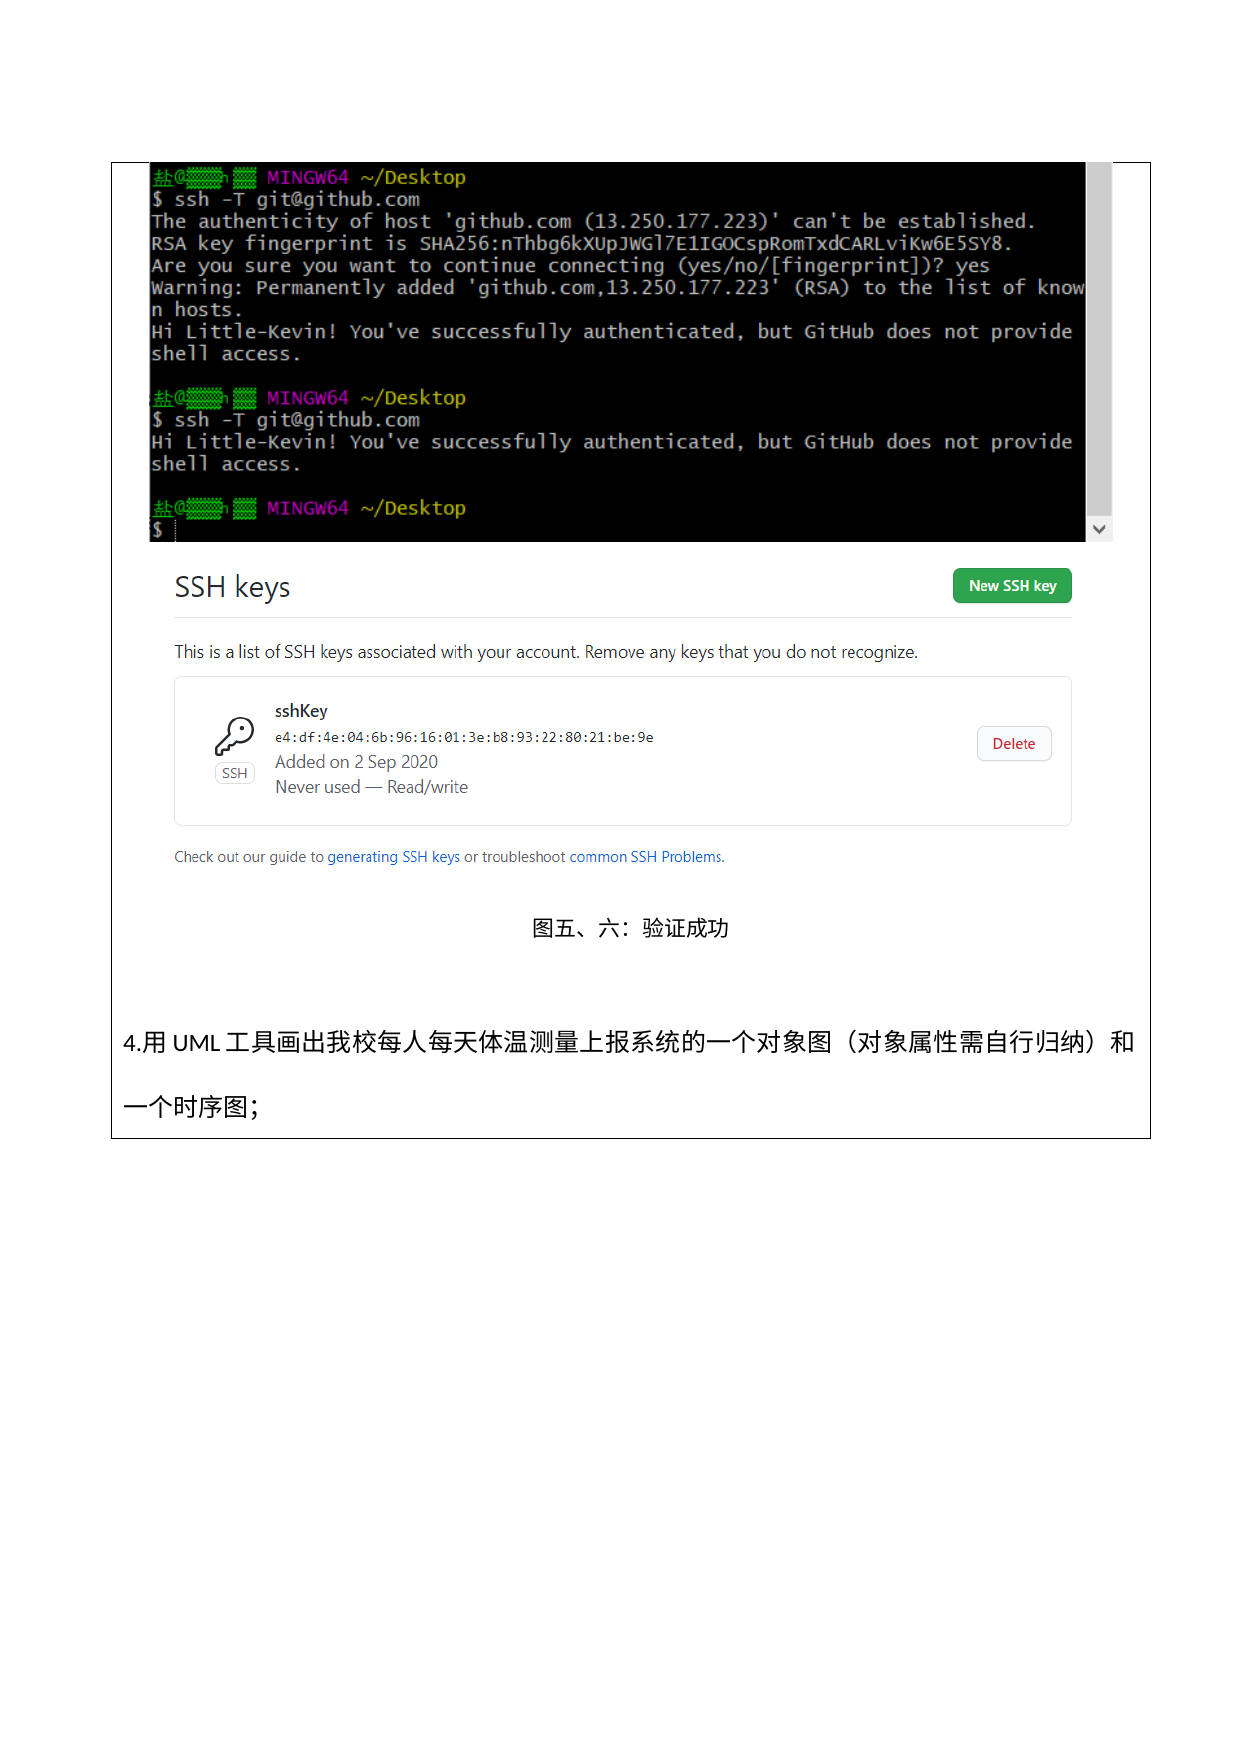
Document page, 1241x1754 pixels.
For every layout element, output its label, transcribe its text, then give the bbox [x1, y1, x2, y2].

picture [149, 552, 1113, 886]
picture [149, 162, 1113, 542]
table_cell 实验项目报告内容（1、实验目的；2、材料与方法；3、实验主要过程与结果；4、分析讨论；5、教师评阅）。 一、实验目的 1.安装git，建立自己的github账号； 2.根据示例画出uml中的对象图和时序图； 3.将作业提交到个人github目录； 二、材料与方法 1.语言要求：C/C++，Java，。。。 2.开发环境：内存8G以上 3.IDE建议：VS、IDEA或者Eclipse 4.数据库建议：MySQL或其他关系型数据库 5.辅助工具：UML绘图软件、Visio软件 三、实验主要过程与结果 1.配置实验环境。 2.安装git工具并申请git账号； 图一：安装Git 图二：申请Github账号 3.自学git基本使用方法； 图三：Git与Github互联 图四：生成密钥 图五、六：验证成功 4.用UML工具画出我校每人每天体温测量上报系统的一个对象图（对象属性需自行归纳）和一个时序图； UML对象图： 图七：对象图 UML时序图： 图八：时序图 5.GitHub个人链接 https://github.com/Little-Kevin 四、分析讨论 通过本周的软件工程实验课，安装了Git及建立了GitHub账号，有了这个得力的工具会使以后的学习方便高效。通过自学UML图，将题目中的对象图和时序图用StarUML画出。这是本学期第一次实验，会在今后的实验继续认真学习，按时保质完成训练。 五、教师评阅 [112, 163, 1150, 1138]
